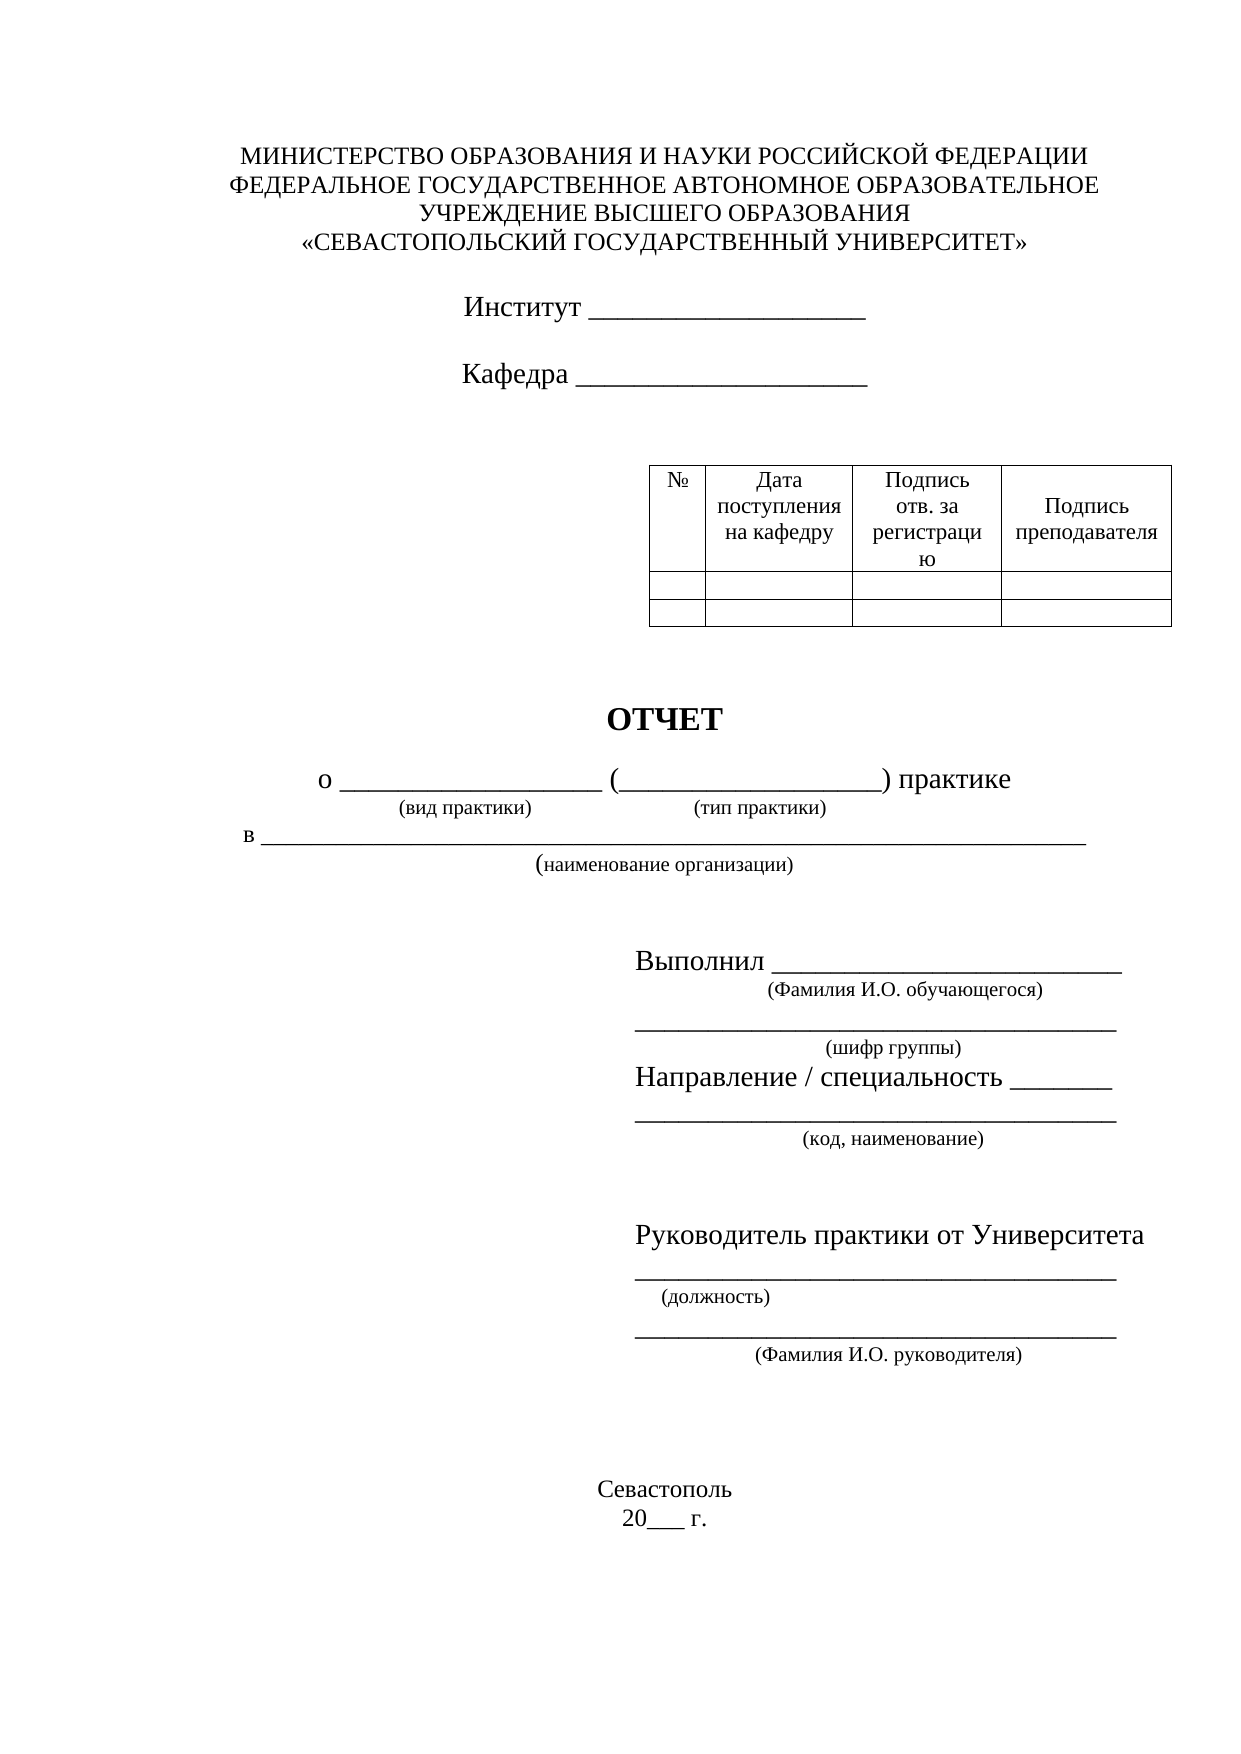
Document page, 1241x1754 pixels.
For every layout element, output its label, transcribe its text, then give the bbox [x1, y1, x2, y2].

text (наименование организации) [177, 848, 1152, 876]
table_cell [706, 600, 852, 626]
text о __________________ (__________________) практике [177, 761, 1152, 795]
text _________________________________ [635, 1092, 1152, 1126]
text «СЕВАСТОПОЛЬСКИЙ ГОСУДАРСТВЕННЫЙ УНИВЕРСИТЕТ» [177, 227, 1152, 256]
text ФЕДЕРАЛЬНОЕ ГОСУДАРСТВЕННОЕ АВТОНОМНОЕ ОБРАЗОВАТЕЛЬНОЕ [177, 170, 1152, 198]
text Кафедра ____________________ [177, 357, 1152, 390]
text МИНИСТЕРСТВО ОБРАЗОВАНИЯ И НАУКИ РОССИЙСКОЙ ФЕДЕРАЦИИ [177, 141, 1152, 170]
table_cell [853, 572, 1001, 598]
table_cell [853, 600, 1001, 626]
text (Фамилия И.О. руководителя) [635, 1342, 1152, 1366]
table_cell [650, 600, 705, 626]
text УЧРЕЖДЕНИЕ ВЫСШЕГО ОБРАЗОВАНИЯ [177, 198, 1152, 227]
text _________________________________ [635, 1308, 1152, 1342]
text Выполнил ________________________ [635, 943, 1152, 977]
table_cell [1002, 600, 1171, 626]
text (вид практики) (тип практики) [177, 795, 1152, 819]
text (шифр группы) [635, 1035, 1152, 1059]
table_cell [706, 572, 852, 598]
table_header Подпись преподавателя [1002, 466, 1171, 571]
table_header Подпись отв. за регистрацию [853, 466, 1001, 571]
text (Фамилия И.О. обучающегося) [635, 977, 1152, 1001]
text Институт ___________________ [177, 289, 1152, 323]
text Направление / специальность _______ [635, 1059, 1152, 1092]
text 20___ г. [177, 1503, 1152, 1531]
text в __________________________________________________________________ [177, 819, 1152, 848]
text Севастополь [177, 1474, 1152, 1503]
table_cell [650, 572, 705, 598]
table_header Дата поступления на кафедру [706, 466, 852, 571]
text Руководитель практики от Университета _________________________________ [635, 1217, 1152, 1284]
text (должность) [635, 1284, 1152, 1308]
table_cell [1002, 572, 1171, 598]
table_header № [650, 466, 705, 571]
text ОТЧЕТ [177, 699, 1152, 737]
text (код, наименование) [635, 1126, 1152, 1150]
text _________________________________ [635, 1001, 1152, 1035]
